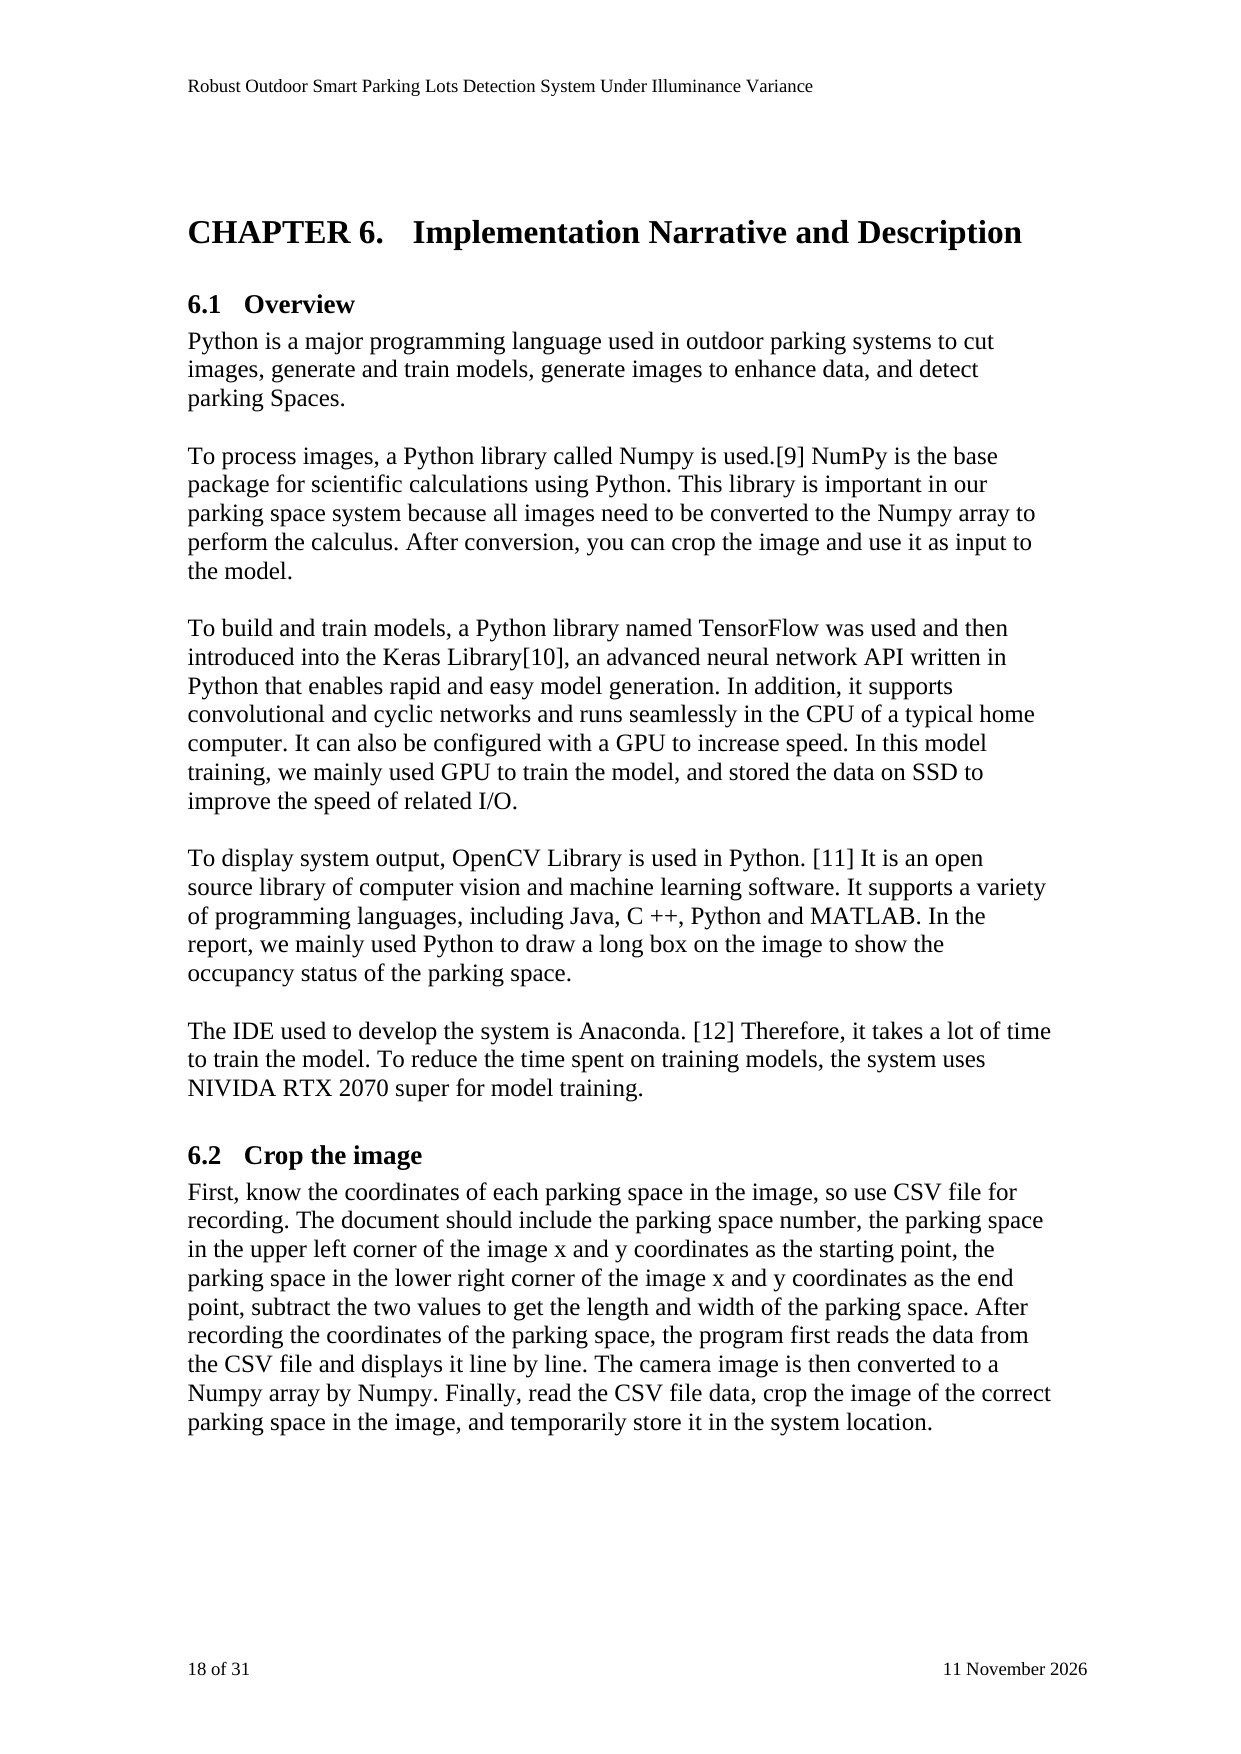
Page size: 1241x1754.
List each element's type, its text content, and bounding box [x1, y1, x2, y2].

subtitle Crop the image [187, 1139, 1053, 1171]
subtitle Implementation Narrative and Description [187, 212, 1053, 251]
text Python is a major programming language used in outdoor parking systems to cut images, generate and train models, generate images to enhance data, and detect parking Spaces. [187, 326, 1053, 412]
text First, know the coordinates of each parking space in the image, so use CSV file for recording. The document should include the parking space number, the parking space in the upper left corner of the image x and y coordinates as the starting point, the parking space in the lower right corner of the image x and y coordinates as the end point, subtract the two values to get the length and width of the parking space. After recording the coordinates of the parking space, the program first reads the data from the CSV file and displays it line by line. The camera image is then converted to a Numpy array by Numpy. Finally, read the CSV file data, crop the image of the correct parking space in the image, and temporarily store it in the system location. [187, 1177, 1053, 1436]
subtitle Overview [187, 288, 1053, 319]
text The IDE used to develop the system is Anaconda. [12] Therefore, it takes a lot of time to train the model. To reduce the time spent on training models, the system uses NIVIDA RTX 2070 super for model training. [187, 1016, 1053, 1102]
text To process images, a Python library called Numpy is used.[9] NumPy is the base package for scientific calculations using Python. This library is important in our parking space system because all images need to be converted to the Numpy array to perform the calculus. After conversion, you can crop the image and use it as input to the model. [187, 441, 1053, 584]
text To build and train models, a Python library named TensorFlow was used and then introduced into the Keras Library[10], an advanced neural network API written in Python that enables rapid and easy model generation. In addition, it supports convolutional and cyclic networks and runs seamlessly in the CPU of a typical home computer. It can also be configured with a GPU to increase speed. In this model training, we mainly used GPU to train the model, and stored the data on SSD to improve the speed of related I/O. [187, 613, 1053, 814]
text To display system output, OpenCV Library is used in Python. [11] It is an open source library of computer vision and machine learning software. It supports a variety of programming languages, including Java, C ++, Python and MATLAB. In the report, we mainly used Python to draw a long box on the image to show the occupancy status of the parking space. [187, 843, 1053, 987]
